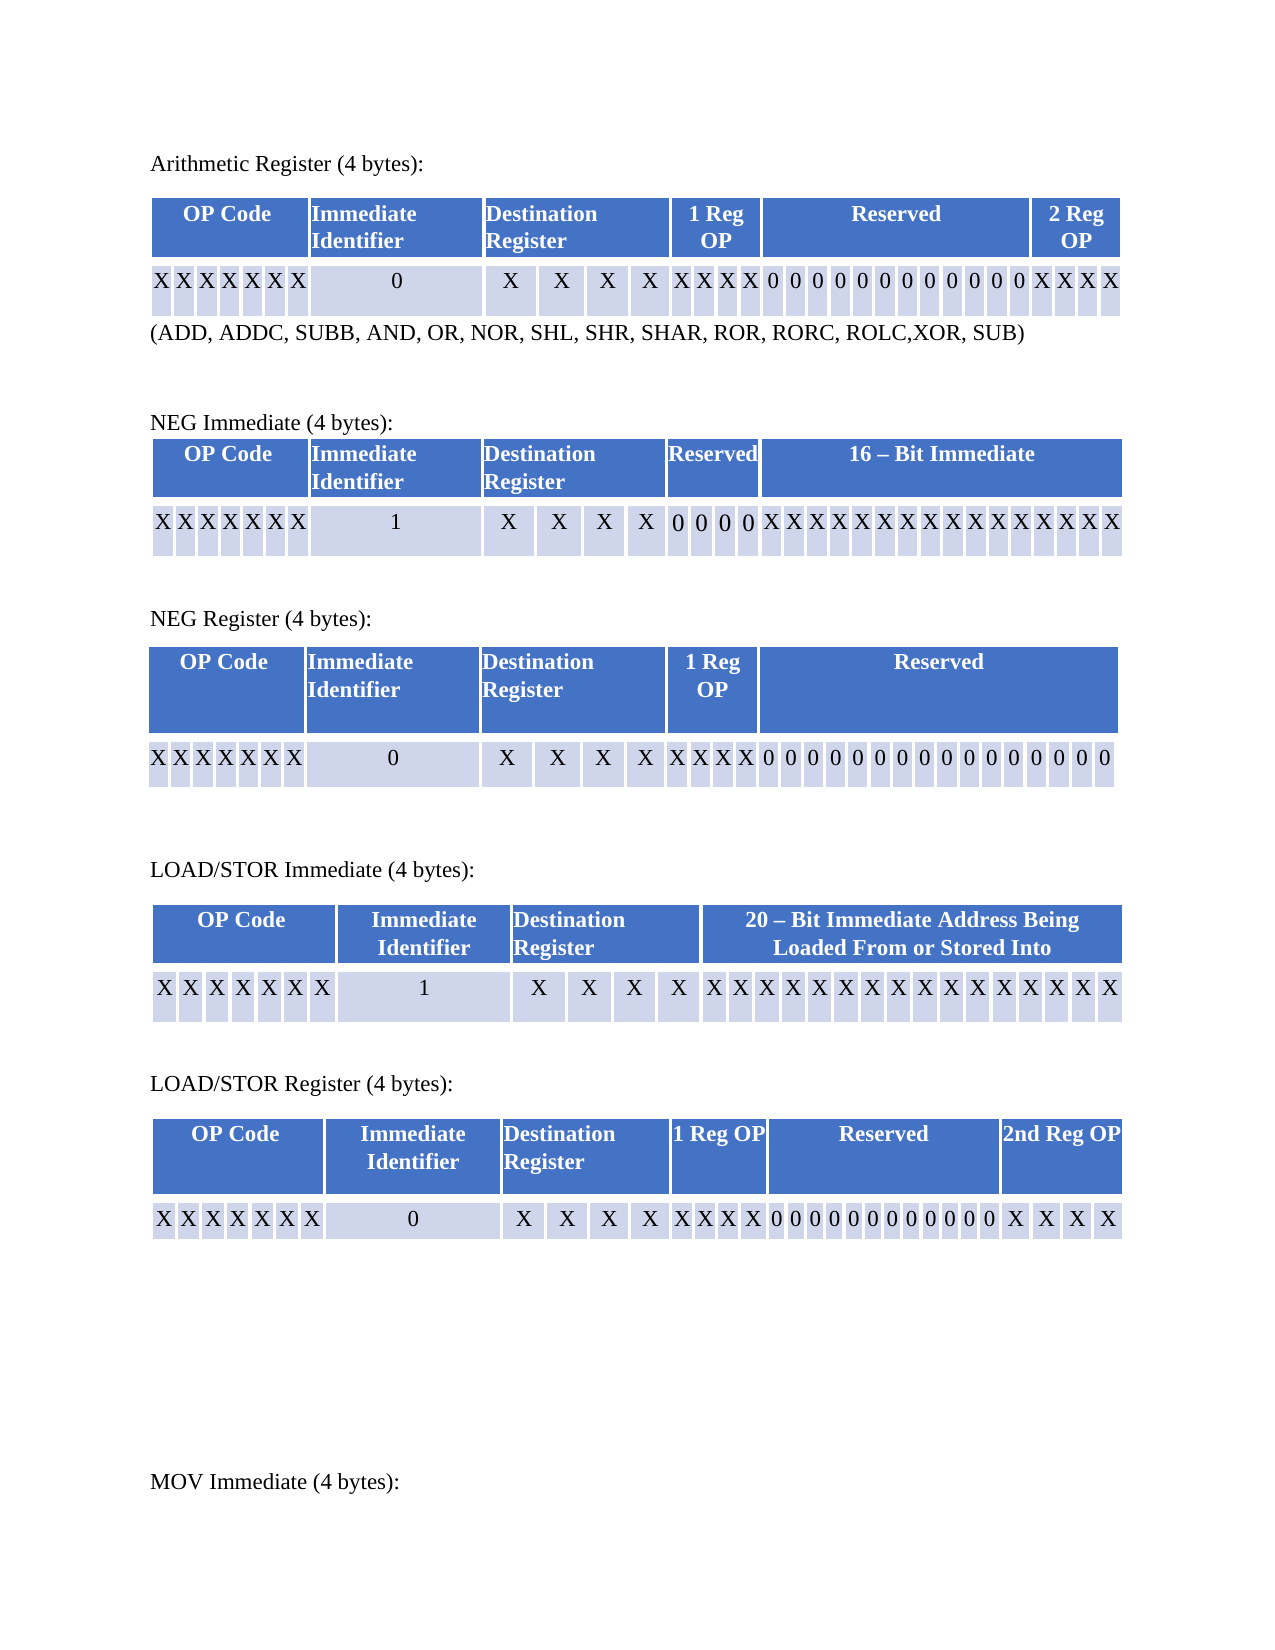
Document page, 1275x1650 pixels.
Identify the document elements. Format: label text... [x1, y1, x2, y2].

table_cell 0​ [871, 742, 890, 787]
table_cell X​ [1055, 266, 1075, 316]
table_header 2 Reg OP​ [1032, 198, 1120, 257]
table_cell 0​ [942, 1203, 958, 1239]
table_header 1 Reg OP​ [672, 1119, 766, 1194]
table_cell X​ [1019, 972, 1042, 1022]
table_cell X​ [202, 1203, 224, 1239]
table_header 20 – Bit Immediate Address Being Loaded From or Stored Into​ [703, 905, 1122, 963]
table_cell X​ [198, 506, 218, 556]
table_cell X​ [152, 266, 171, 316]
table_cell X​ [966, 972, 989, 1022]
table_header Immediate Identifier​ [311, 439, 481, 497]
table_header Destination Register​ [513, 905, 699, 963]
table_cell 1​ [338, 972, 510, 1022]
table_cell X​ [265, 266, 285, 316]
table_cell X​ [587, 266, 628, 316]
table_header Immediate Identifier​ [326, 1119, 500, 1194]
table_cell 0​ [960, 742, 979, 787]
table_cell X​ [288, 266, 308, 316]
table_cell X​ [887, 972, 910, 1022]
table_cell 0​ [965, 266, 984, 316]
table_cell 0​ [759, 742, 778, 787]
table_cell 0​ [915, 742, 934, 787]
table_cell 0​ [715, 506, 735, 556]
table_header 1 Reg OP​ [672, 198, 760, 257]
table_cell X​ [667, 742, 687, 787]
table_cell 0​ [326, 1203, 500, 1239]
table_cell X​ [221, 506, 240, 556]
table_cell X​ [1102, 506, 1122, 556]
table_header Immediate Identifier​ [338, 905, 510, 963]
table_header Immediate Identifier​ [311, 198, 482, 257]
table_header OP Code ​ [153, 905, 335, 963]
table_cell 0​ [786, 266, 805, 316]
text LOAD/STOR Immediate (4 bytes): [150, 856, 1125, 883]
table_cell X​ [179, 972, 202, 1022]
table_cell 0​ [691, 506, 712, 556]
table_cell 0 [1027, 742, 1046, 787]
table_header 1 Reg OP​ [668, 647, 757, 733]
table_cell X​ [539, 266, 584, 316]
table_cell X​ [755, 972, 779, 1022]
table_cell X​ [834, 972, 858, 1022]
table_header 2nd Reg OP​ [1002, 1119, 1122, 1194]
table_cell X​ [1078, 266, 1097, 316]
table_cell X​ [1033, 1203, 1060, 1239]
table_cell 0​ [893, 742, 912, 787]
table_cell X​ [852, 506, 872, 556]
table_cell 0​ [923, 1203, 939, 1239]
table_cell X​ [658, 972, 699, 1022]
table_cell 0​ [987, 266, 1007, 316]
table_cell X​ [206, 972, 228, 1022]
table_cell 0​ [808, 266, 827, 316]
table_cell 0​ [781, 742, 801, 787]
table_cell X​ [672, 266, 691, 316]
table_cell X​ [484, 506, 534, 556]
table_cell X​ [1063, 1203, 1091, 1239]
table_cell 0​ [788, 1203, 804, 1239]
table_cell X​ [243, 266, 262, 316]
table_cell X​ [288, 506, 308, 556]
table_cell X​ [1002, 1203, 1029, 1239]
table_cell 0​ [831, 266, 850, 316]
table_cell X​ [672, 1203, 692, 1239]
table_cell X​ [284, 972, 307, 1022]
table_cell X​ [762, 506, 781, 556]
table_header Immediate Identifier​ [307, 647, 479, 733]
table_cell 0​ [826, 742, 845, 787]
table_cell X​ [1034, 506, 1054, 556]
table_cell X​ [216, 742, 236, 787]
table_cell 0​ [903, 1203, 919, 1239]
table_header Destination Register​ [503, 1119, 669, 1194]
table_cell X​ [1032, 266, 1052, 316]
table_cell X​ [227, 1203, 248, 1239]
table_cell X​ [232, 972, 254, 1022]
table_cell X​ [1079, 506, 1099, 556]
table_cell X​ [153, 972, 176, 1022]
table_cell X​ [808, 972, 831, 1022]
table_cell 0​ [807, 1203, 823, 1239]
table_cell X​ [153, 1203, 175, 1239]
table_header OP Code ​ [152, 198, 308, 257]
table_cell X​ [921, 506, 940, 556]
table_cell 1​ [311, 506, 481, 556]
table_cell X​ [741, 1203, 766, 1239]
table_cell X​ [220, 266, 239, 316]
table_header Reserved​ [760, 647, 1118, 733]
table_cell X​ [537, 506, 581, 556]
table_cell X​ [631, 266, 669, 316]
table_cell X​ [590, 1203, 628, 1239]
table_cell X​ [913, 972, 937, 1022]
table_cell 0​ [1072, 742, 1092, 787]
table_cell X​ [176, 506, 195, 556]
table_cell X​ [807, 506, 827, 556]
table_cell X​ [1011, 506, 1031, 556]
table_cell X​ [1098, 972, 1122, 1022]
table_cell X​ [898, 506, 917, 556]
table_cell X​ [1094, 1203, 1122, 1239]
table_cell 0​ [920, 266, 939, 316]
text MOV Immediate (4 bytes): [150, 1468, 1125, 1494]
table_cell X​ [482, 742, 532, 787]
table_cell X​ [583, 742, 624, 787]
table_cell X​ [628, 506, 665, 556]
table_header Destination Register​ [486, 198, 669, 257]
text (ADD, ADDC, SUBB, AND, OR, NOR, SHL, SHR, SHAR, ROR, RORC, ROLC,XOR, SUB) [150, 319, 1125, 345]
table_cell X​ [149, 742, 168, 787]
table_cell X​ [486, 266, 536, 316]
table_cell X​ [695, 1203, 715, 1239]
table_cell X​ [1057, 506, 1076, 556]
table_header OP Code ​ [153, 1119, 323, 1194]
table_cell X​ [627, 742, 664, 787]
table_cell 0​ [1049, 742, 1069, 787]
text NEG Register (4 bytes): [150, 605, 1125, 631]
table_cell X​ [193, 742, 213, 787]
table_cell 0​ [307, 742, 479, 787]
table_cell X​ [258, 972, 281, 1022]
table_header Destination Register​ [484, 439, 665, 497]
text LOAD/STOR Register (4 bytes): [150, 1071, 1125, 1097]
table_cell X​ [718, 1203, 738, 1239]
table_cell 0​ [898, 266, 917, 316]
table_cell 0​ [853, 266, 872, 316]
table_header 16 – Bit Immediate​ [762, 439, 1122, 497]
table_cell X​ [503, 1203, 544, 1239]
table_cell X​ [741, 266, 760, 316]
table_cell X​ [703, 972, 726, 1022]
table_cell X​ [718, 266, 737, 316]
table_cell X​ [830, 506, 849, 556]
table_cell X​ [875, 506, 895, 556]
table_cell X​ [153, 506, 173, 556]
table_cell X​ [989, 506, 1008, 556]
table_cell X​ [943, 506, 963, 556]
table_cell 0​ [875, 266, 895, 316]
table_cell X​ [174, 266, 194, 316]
table_header OP Code ​ [153, 439, 308, 497]
table_cell X​ [197, 266, 217, 316]
text NEG Immediate (4 bytes): [150, 409, 1125, 436]
table_cell X​ [252, 1203, 273, 1239]
table_cell 0​ [937, 742, 957, 787]
table_cell X​ [694, 266, 714, 316]
table_cell X​ [993, 972, 1016, 1022]
table_cell X​ [171, 742, 190, 787]
table_cell X​ [239, 742, 258, 787]
table_cell 0​ [961, 1203, 977, 1239]
table_header Destination Register​ [482, 647, 665, 733]
table_cell 0​ [980, 1203, 999, 1239]
table_cell 0​ [311, 266, 482, 316]
table_cell X​ [584, 506, 624, 556]
table_cell X​ [713, 742, 733, 787]
table_cell X​ [310, 972, 335, 1022]
table_cell X​ [736, 742, 756, 787]
table_cell X​ [276, 1203, 298, 1239]
table_cell X​ [568, 972, 611, 1022]
table_cell 0​ [804, 742, 823, 787]
table_cell 0​ [763, 266, 783, 316]
table_cell 0​ [848, 742, 867, 787]
table_cell X​ [301, 1203, 323, 1239]
table_cell 0​ [769, 1203, 784, 1239]
table_cell 0​ [826, 1203, 842, 1239]
table_cell X​ [614, 972, 655, 1022]
table_cell 0​ [668, 506, 688, 556]
table_cell X​ [729, 972, 752, 1022]
text Arithmetic Register (4 bytes): [150, 150, 1125, 176]
table_cell X​ [178, 1203, 199, 1239]
table_cell 0​ [1004, 742, 1023, 787]
table_cell X​ [691, 742, 710, 787]
table_cell X​ [284, 742, 304, 787]
table_cell 0​ [982, 742, 1001, 787]
table_header Reserved​ [763, 198, 1029, 257]
table_cell 0​ [738, 506, 758, 556]
table_cell X​ [1045, 972, 1068, 1022]
table_header Reserved [668, 439, 758, 497]
table_cell X​ [547, 1203, 587, 1239]
table_cell X​ [861, 972, 884, 1022]
table_cell X​ [1072, 972, 1095, 1022]
table_cell X​ [535, 742, 580, 787]
table_cell X​ [966, 506, 986, 556]
table_cell 0​ [846, 1203, 862, 1239]
table_cell X​ [243, 506, 263, 556]
table_cell 0​ [865, 1203, 881, 1239]
table_cell X​ [261, 742, 281, 787]
table_cell X​ [266, 506, 285, 556]
table_cell X​ [1101, 266, 1120, 316]
table_cell X​ [782, 972, 805, 1022]
table_cell 0​ [884, 1203, 900, 1239]
table_cell X​ [784, 506, 804, 556]
table_cell 0​ [1095, 742, 1114, 787]
table_header Reserved​ [769, 1119, 999, 1194]
table_cell X​ [631, 1203, 669, 1239]
table_header OP Code ​ [149, 647, 304, 733]
table_cell 0​ [943, 266, 962, 316]
table_cell 0​ [1010, 266, 1029, 316]
table_cell X​ [940, 972, 963, 1022]
table_cell X​ [513, 972, 565, 1022]
